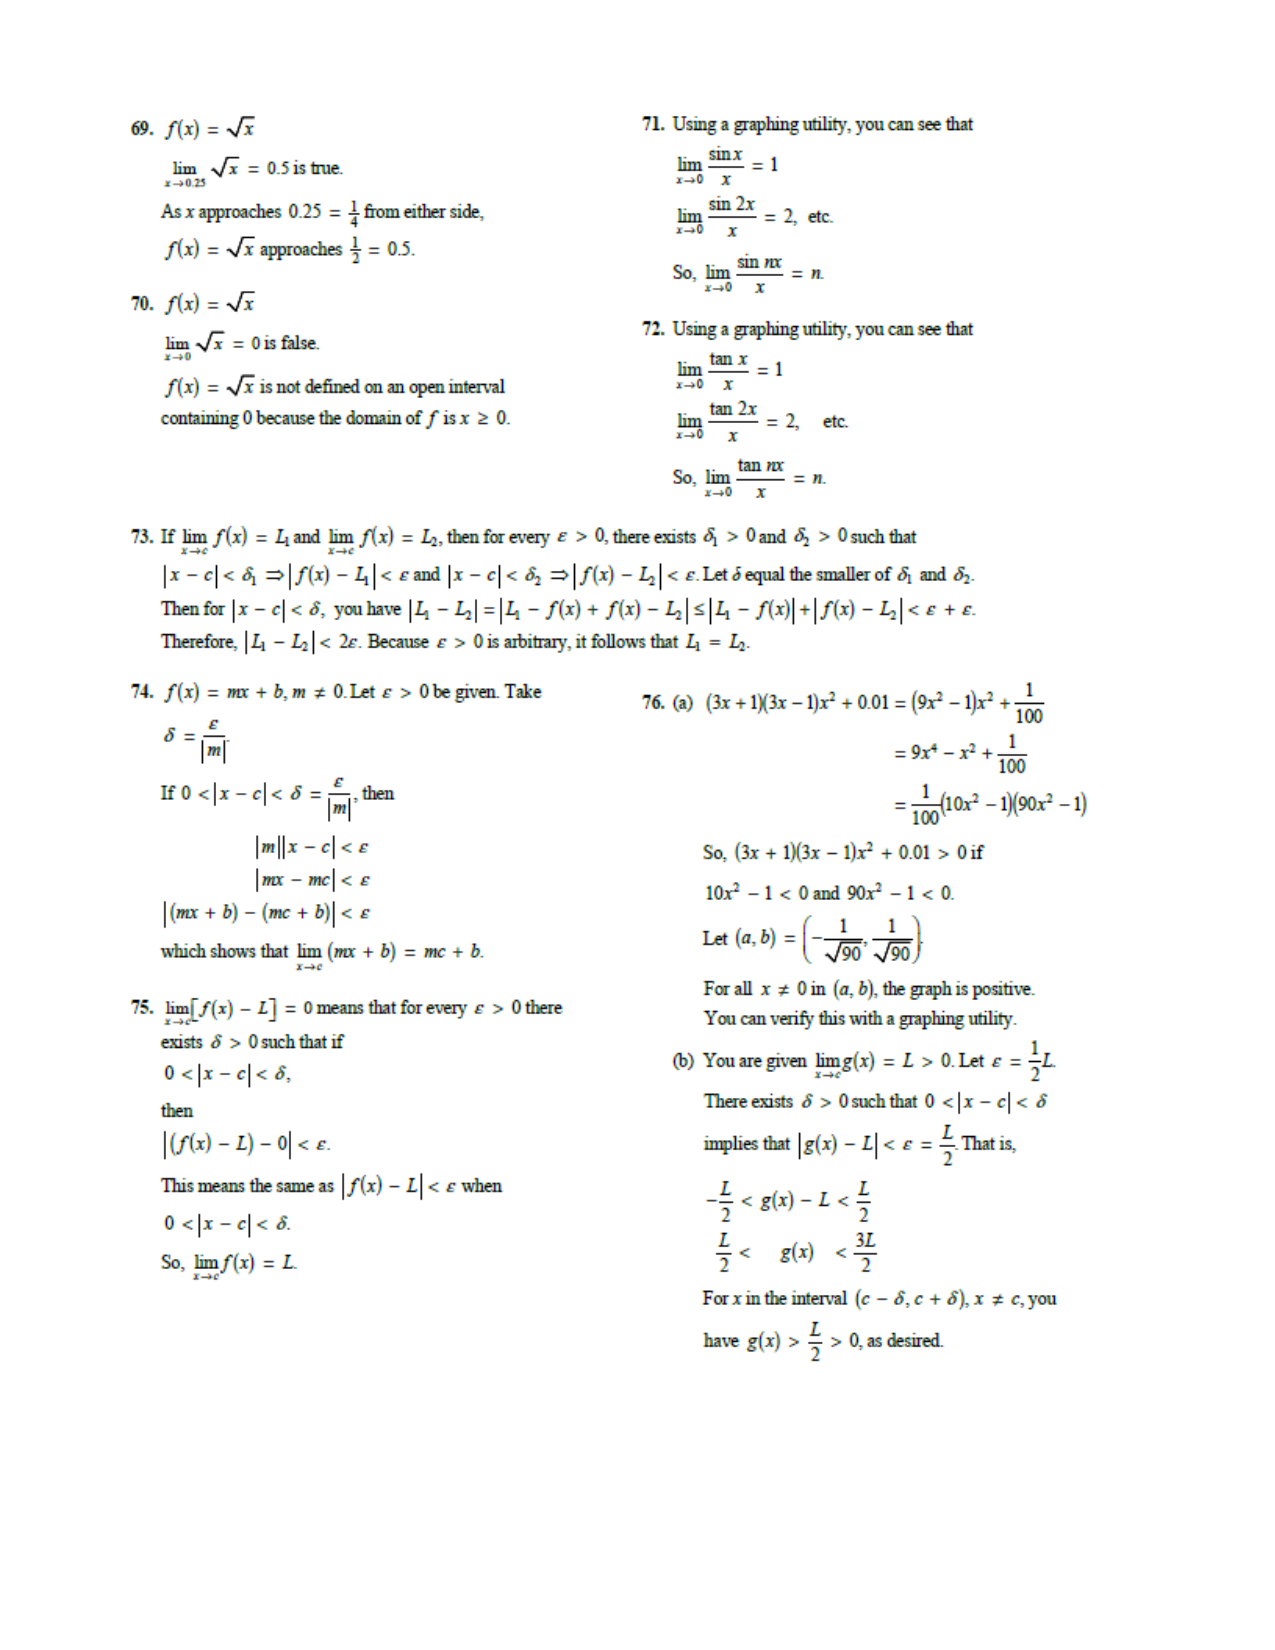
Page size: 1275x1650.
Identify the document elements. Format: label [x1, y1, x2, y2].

picture [105, 105, 1129, 1380]
